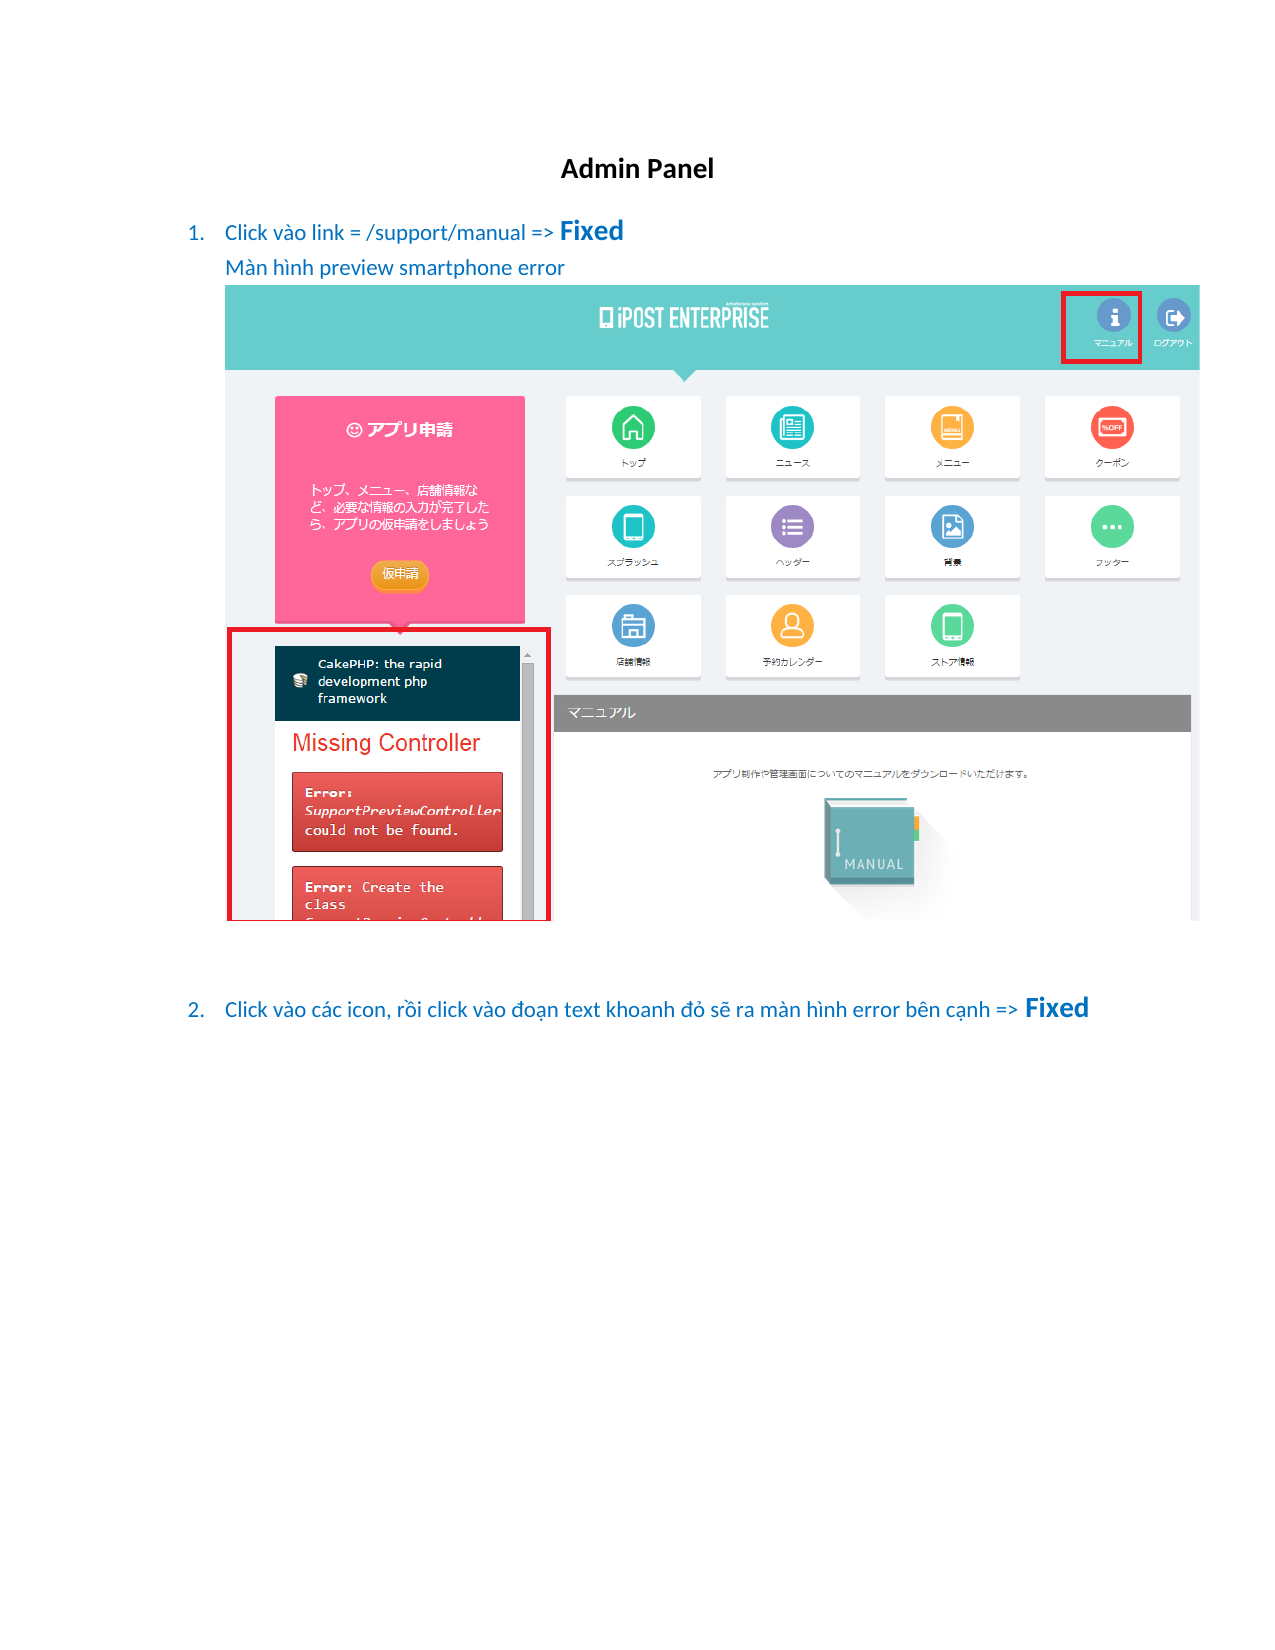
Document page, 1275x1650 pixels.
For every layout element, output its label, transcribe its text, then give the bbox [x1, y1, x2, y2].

picture [225, 285, 1200, 921]
list Click vào link = /support/manual => Fixed [187, 212, 1125, 247]
list Màn hình preview smartphone error [225, 253, 1125, 281]
text Admin Panel [150, 150, 1125, 186]
list Click vào các icon, rồi click vào đoạn text khoanh đỏ sẽ ra màn hình error bên cạnh => Fixed [187, 989, 1125, 1024]
